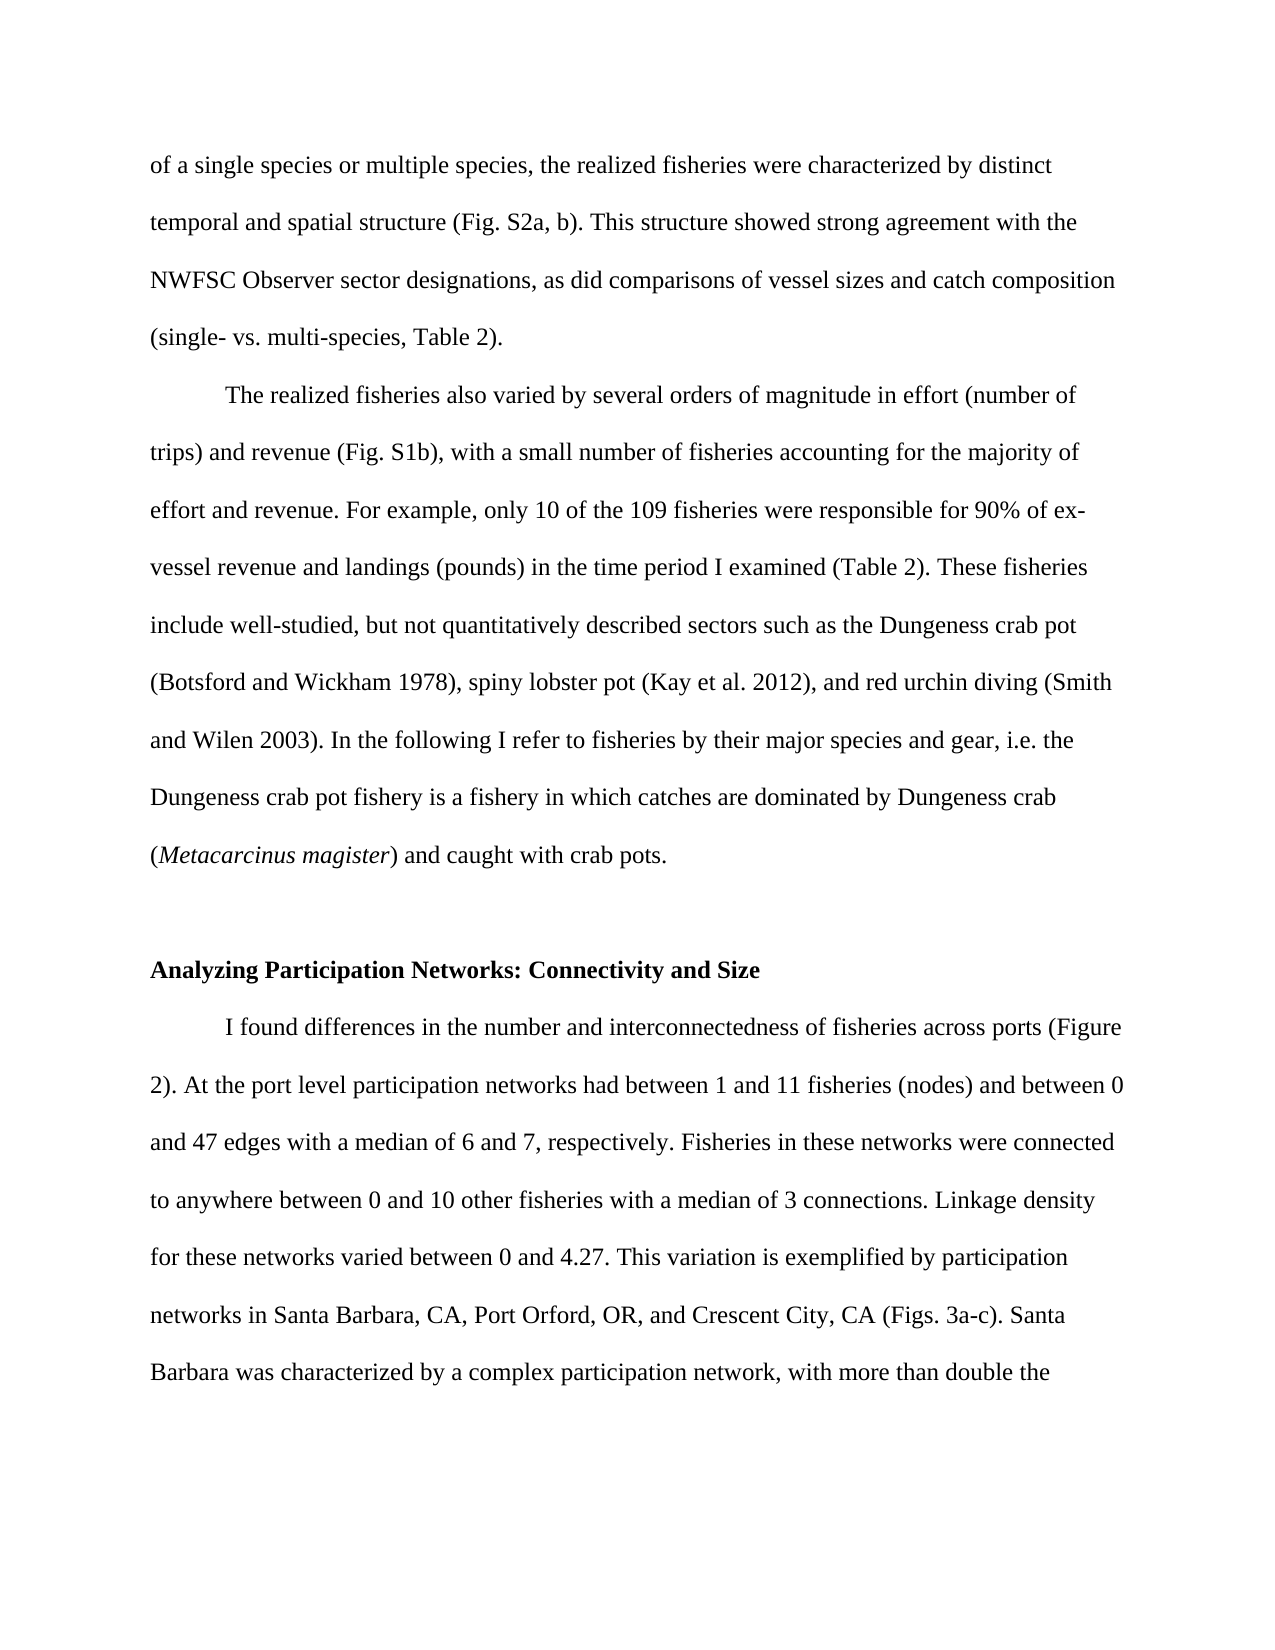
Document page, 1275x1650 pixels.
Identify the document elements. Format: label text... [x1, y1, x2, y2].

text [150, 150, 1125, 351]
text The realized fisheries also varied by several orders of magnitude in effort (number of trips) and revenue (Fig. S1b), with a small number of fisheries accounting for the majority of effort and revenue. For example, only 10 of the 109 fisheries were responsible for 90% of ex-vessel revenue and landings (pounds) in the time period I examined (Table 2). These fisheries include well-studied, but not quantitatively described sectors such as the Dungeness crab pot (Botsford and Wickham 1978), spiny lobster pot (Kay et al. 2012), and red urchin diving (Smith and Wilen 2003). In the following I refer to fisheries by their major species and gear, i.e. the Dungeness crab pot fishery is a fishery in which catches are dominated by Dungeness crab (Metacarcinus magister) and caught with crab pots. [150, 380, 1125, 869]
text Analyzing Participation Networks: Connectivity and Size [150, 955, 1125, 984]
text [150, 1012, 1125, 1386]
